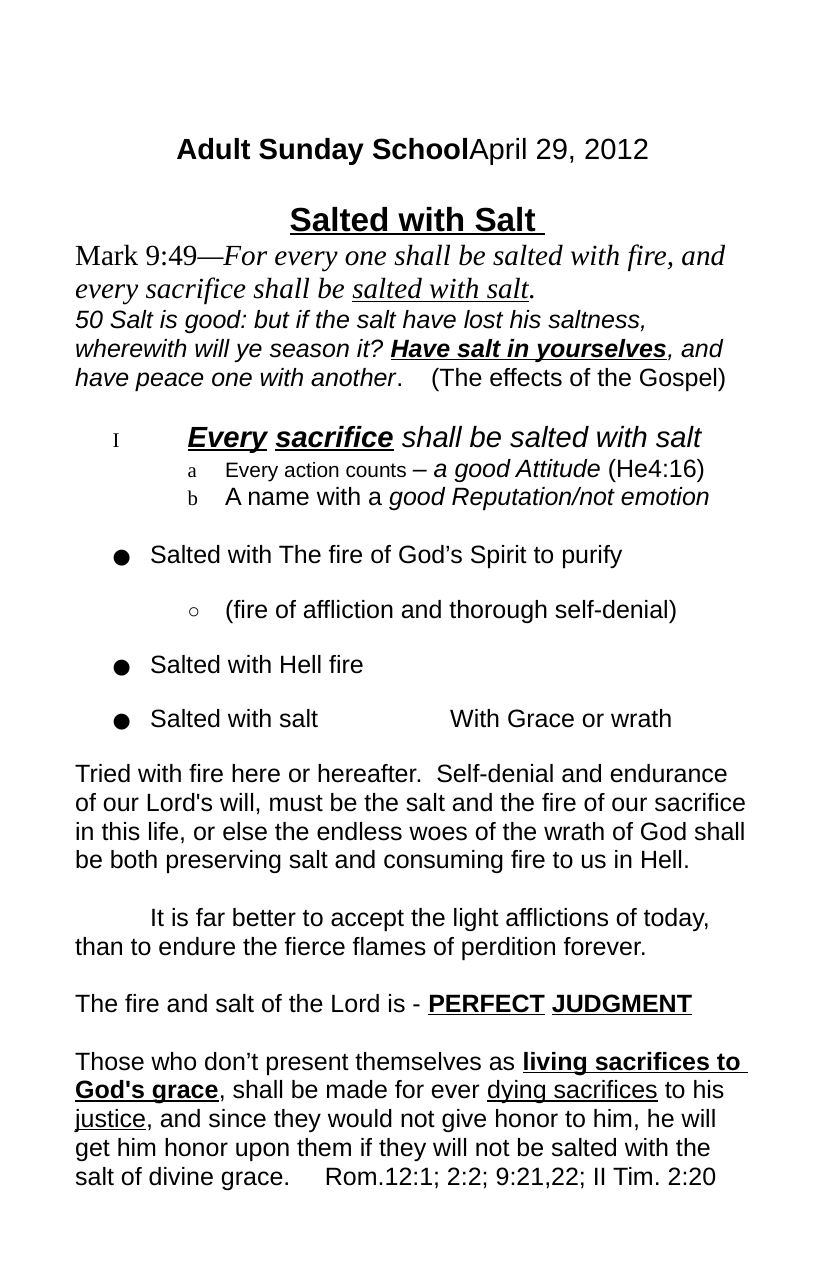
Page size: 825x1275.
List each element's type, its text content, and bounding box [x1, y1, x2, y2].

list (fire of affliction and thorough self-denial) [187, 595, 750, 624]
list Salted with salt With Grace or wrath [112, 704, 750, 734]
text Tried with fire here or hereafter. Self-denial and endurance of our Lord's will, must be the salt and the fire of our sacrifice in this life, or else the endless woes of the wrath of God shall be both preserving salt and consuming fire to us in Hell. [75, 759, 750, 874]
title Salted with Salt [75, 199, 750, 238]
list Salted with The fire of God’s Spirit to purify [112, 540, 750, 569]
text Mark 9:49—For every one shall be salted with fire, and every sacrifice shall be salted with salt. [75, 238, 750, 305]
list Salted with Hell fire [112, 649, 750, 679]
text Those who don’t present themselves as living sacrifices to God's grace, shall be made for ever dying sacrifices to his justice, and since they would not give honor to him, he will get him honor upon them if they will not be salted with the salt of divine grace. Rom.12:1; 2:2; 9:21,22; II Tim. 2:20 [75, 1047, 750, 1190]
list Every action counts – a good Attitude (He4:16) [187, 454, 750, 482]
list A name with a good Reputation/not emotion [187, 482, 750, 511]
text It is far better to accept the light afflictions of today, than to endure the fierce flames of perdition forever. [75, 903, 750, 960]
list Every sacrifice shall be salted with salt [112, 420, 750, 454]
text The fire and salt of the Lord is - PERFECT JUDGMENT [75, 989, 750, 1018]
text 50 Salt is good: but if the salt have lost his saltness, wherewith will ye season it? Have salt in yourselves, and have peace one with another. (The effects of the Gospel) [75, 305, 750, 391]
subtitle Adult Sunday SchoolApril 29, 2012 [75, 132, 750, 166]
